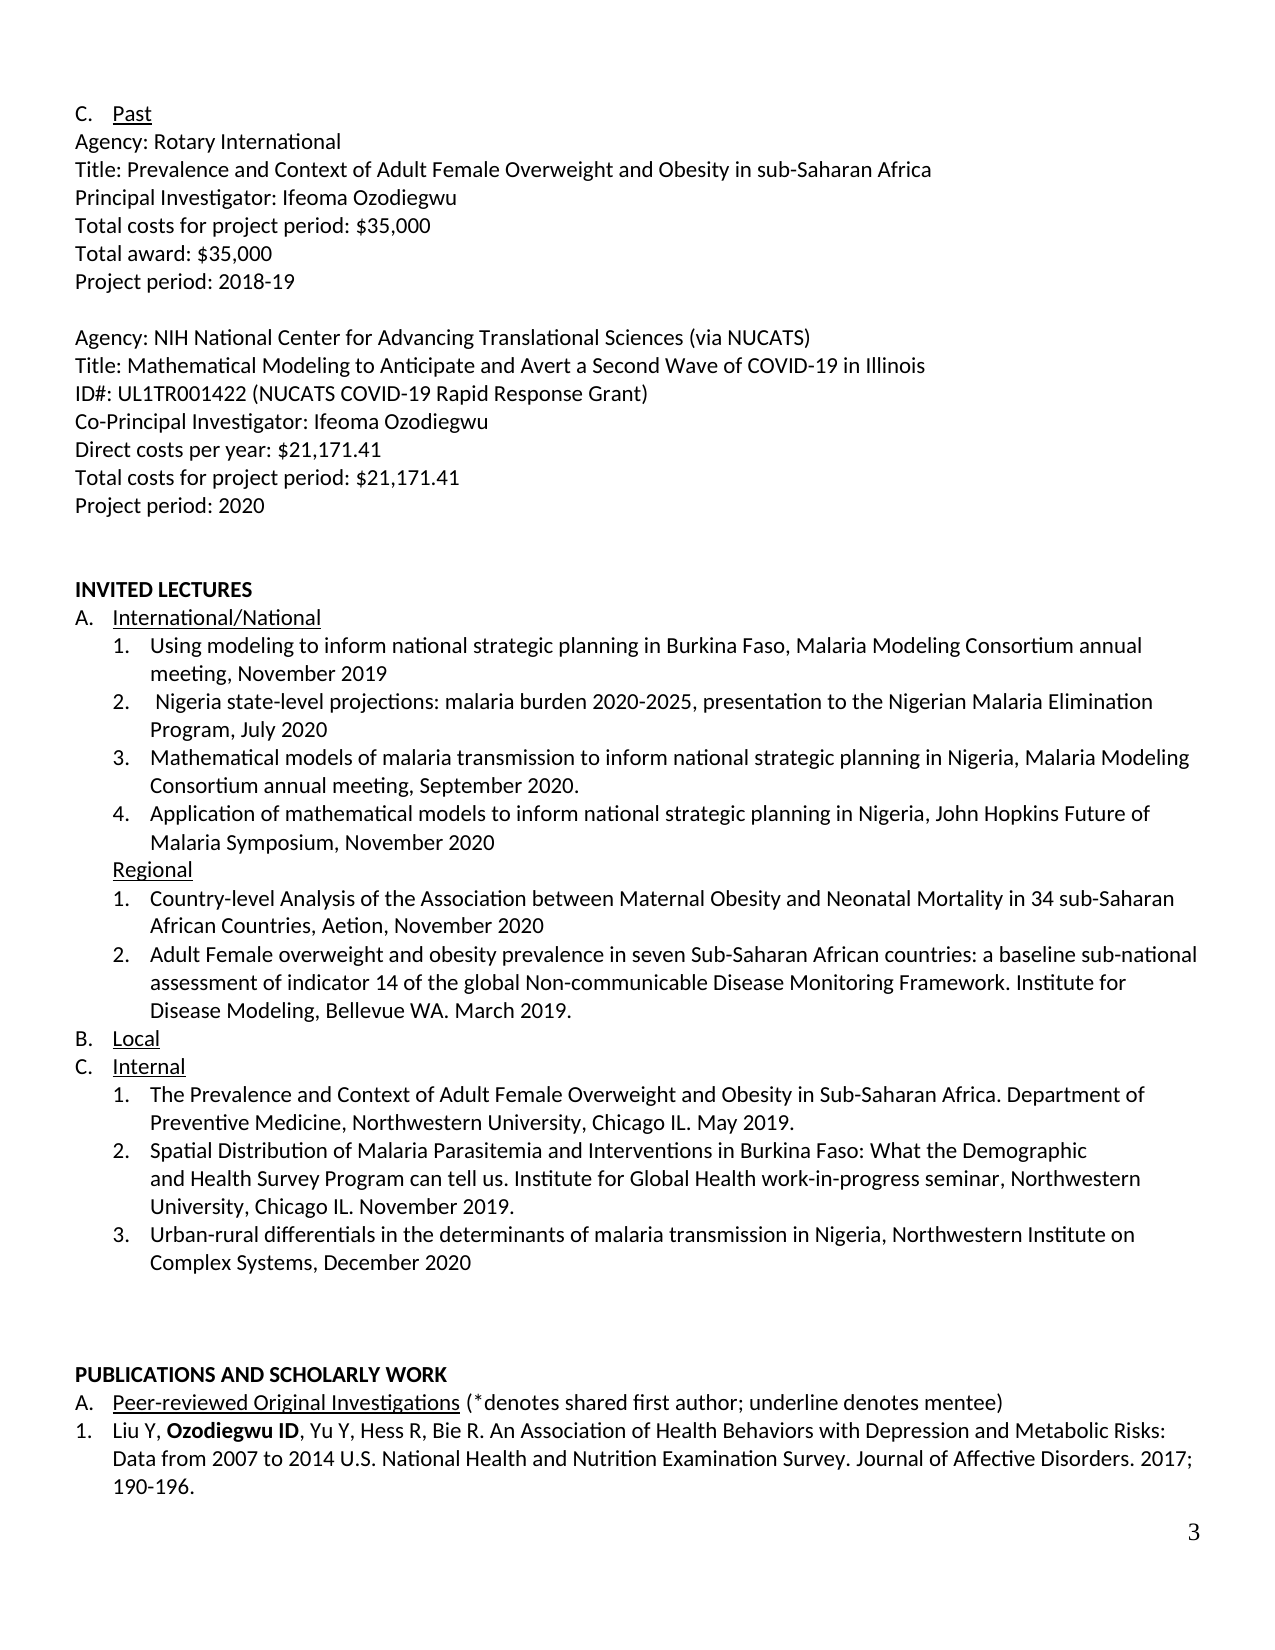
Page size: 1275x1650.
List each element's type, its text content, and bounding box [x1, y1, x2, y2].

list Nigeria state-level projections: malaria burden 2020-2025, presentation to the Nigerian Malaria Elimination Program, July 2020 [112, 687, 1200, 743]
text Total award: $35,000 [75, 239, 1200, 267]
list Using modeling to inform national strategic planning in Burkina Faso, Malaria Modeling Consortium annual meeting, November 2019 [112, 631, 1200, 687]
list Peer-reviewed Original Investigations (*denotes shared first author; underline denotes mentee) [75, 1388, 1200, 1416]
text PUBLICATIONS AND SCHOLARLY WORK [75, 1360, 1200, 1388]
text Total costs for project period: $21,171.41 [75, 463, 1200, 491]
list Internal [75, 1052, 1200, 1080]
list Spatial Distribution of Malaria Parasitemia and Interventions in Burkina Faso: What the Demographic [112, 1136, 1200, 1164]
list The Prevalence and Context of Adult Female Overweight and Obesity in Sub-Saharan Africa. Department of Preventive Medicine, Northwestern University, Chicago IL. May 2019. [112, 1080, 1200, 1136]
text Principal Investigator: Ifeoma Ozodiegwu [75, 183, 1200, 211]
list Adult Female overweight and obesity prevalence in seven Sub-Saharan African countries: a baseline sub-national assessment of indicator 14 of the global Non-communicable Disease Monitoring Framework. Institute for Disease Modeling, Bellevue WA. March 2019. [112, 940, 1200, 1024]
list Mathematical models of malaria transmission to inform national strategic planning in Nigeria, Malaria Modeling Consortium annual meeting, September 2020. [112, 743, 1200, 799]
text Co-Principal Investigator: Ifeoma Ozodiegwu [75, 407, 1200, 435]
list Local [75, 1024, 1200, 1052]
text Agency: Rotary International [75, 127, 1200, 155]
text Title: Prevalence and Context of Adult Female Overweight and Obesity in sub-Saharan Africa [75, 155, 1200, 183]
list Past [75, 99, 1200, 127]
text Total costs for project period: $35,000 [75, 211, 1200, 239]
text Project period: 2018-19 [75, 267, 1200, 295]
text Direct costs per year: $21,171.41 [75, 435, 1200, 463]
list Liu Y, Ozodiegwu ID, Yu Y, Hess R, Bie R. An Association of Health Behaviors with Depression and Metabolic Risks: Data from 2007 to 2014 U.S. National Health and Nutrition Examination Survey. Journal of Affective Disorders. 2017; 190-196. [75, 1416, 1200, 1500]
list Regional [112, 856, 1200, 884]
list Application of mathematical models to inform national strategic planning in Nigeria, John Hopkins Future of Malaria Symposium, November 2020 [112, 799, 1200, 856]
list Urban-rural differentials in the determinants of malaria transmission in Nigeria, Northwestern Institute on Complex Systems, December 2020 [112, 1220, 1200, 1276]
list International/National [75, 603, 1200, 631]
text INVITED LECTURES [75, 575, 1200, 603]
text Title: Mathematical Modeling to Anticipate and Avert a Second Wave of COVID-19 in Illinois [75, 351, 1200, 379]
list Country-level Analysis of the Association between Maternal Obesity and Neonatal Mortality in 34 sub-Saharan African Countries, Aetion, November 2020 [112, 884, 1200, 940]
text Project period: 2020 [75, 491, 1200, 519]
text Agency: NIH National Center for Advancing Translational Sciences (via NUCATS) [75, 323, 1200, 351]
list and Health Survey Program can tell us. Institute for Global Health work-in-progress seminar, Northwestern University, Chicago IL. November 2019. [150, 1164, 1200, 1220]
text ID#: UL1TR001422 (NUCATS COVID-19 Rapid Response Grant) [75, 379, 1200, 407]
